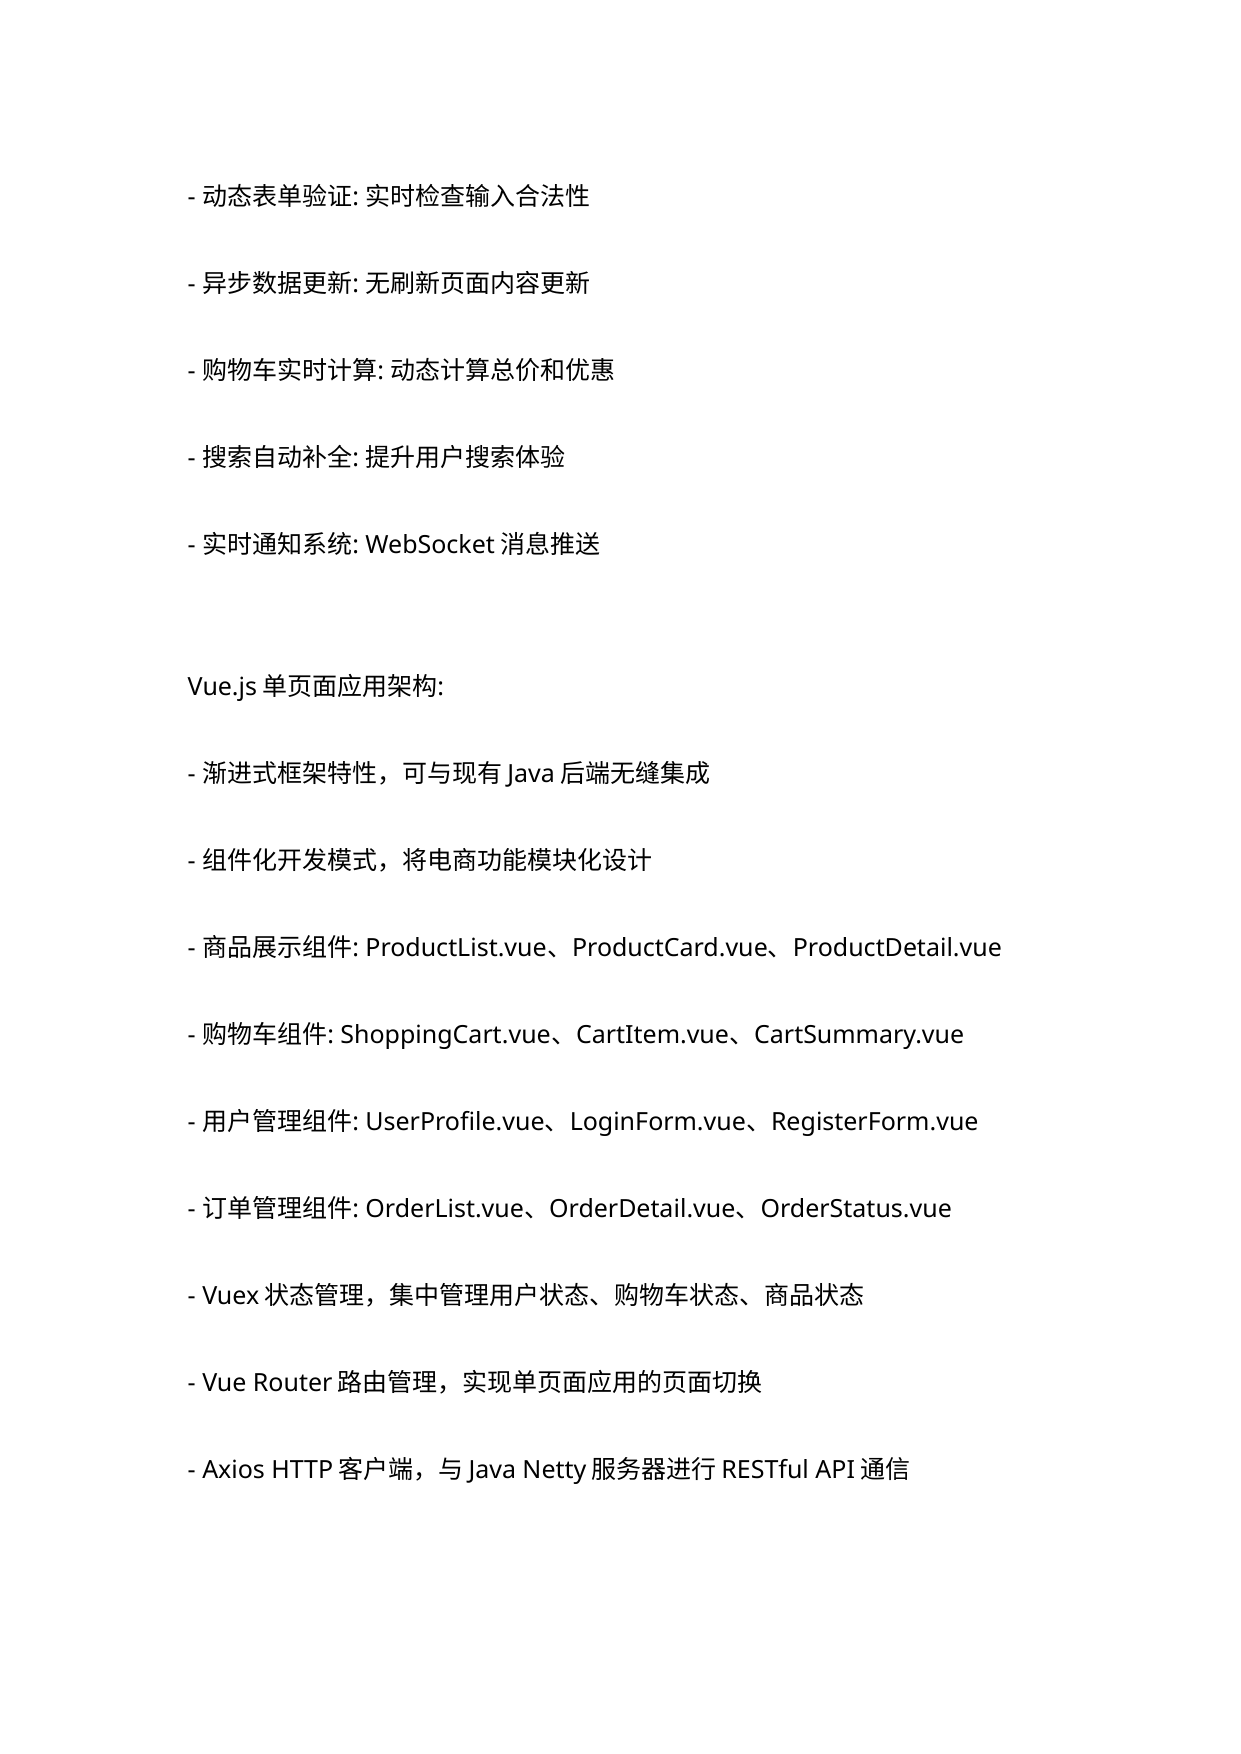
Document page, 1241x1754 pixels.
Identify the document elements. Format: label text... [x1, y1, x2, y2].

text - Vue Router路由管理，实现单页面应用的页面切换 [187, 1348, 1053, 1413]
text - Vuex状态管理，集中管理用户状态、购物车状态、商品状态 [187, 1261, 1053, 1326]
text Vue.js单页面应用架构: [187, 652, 1053, 717]
text - 购物车组件: ShoppingCart.vue、CartItem.vue、CartSummary.vue [187, 1000, 1053, 1065]
text - 动态表单验证: 实时检查输入合法性 [187, 162, 1053, 227]
text - 订单管理组件: OrderList.vue、OrderDetail.vue、OrderStatus.vue [187, 1174, 1053, 1239]
text - 用户管理组件: UserProfile.vue、LoginForm.vue、RegisterForm.vue [187, 1087, 1053, 1152]
text - 组件化开发模式，将电商功能模块化设计 [187, 826, 1053, 891]
text - 购物车实时计算: 动态计算总价和优惠 [187, 336, 1053, 401]
text - 搜索自动补全: 提升用户搜索体验 [187, 423, 1053, 488]
text - 渐进式框架特性，可与现有Java后端无缝集成 [187, 739, 1053, 804]
text - Axios HTTP客户端，与Java Netty服务器进行RESTful API通信 [187, 1435, 1053, 1500]
text - 实时通知系统: WebSocket消息推送 [187, 510, 1053, 575]
text - 商品展示组件: ProductList.vue、ProductCard.vue、ProductDetail.vue [187, 913, 1053, 978]
text - 异步数据更新: 无刷新页面内容更新 [187, 249, 1053, 314]
